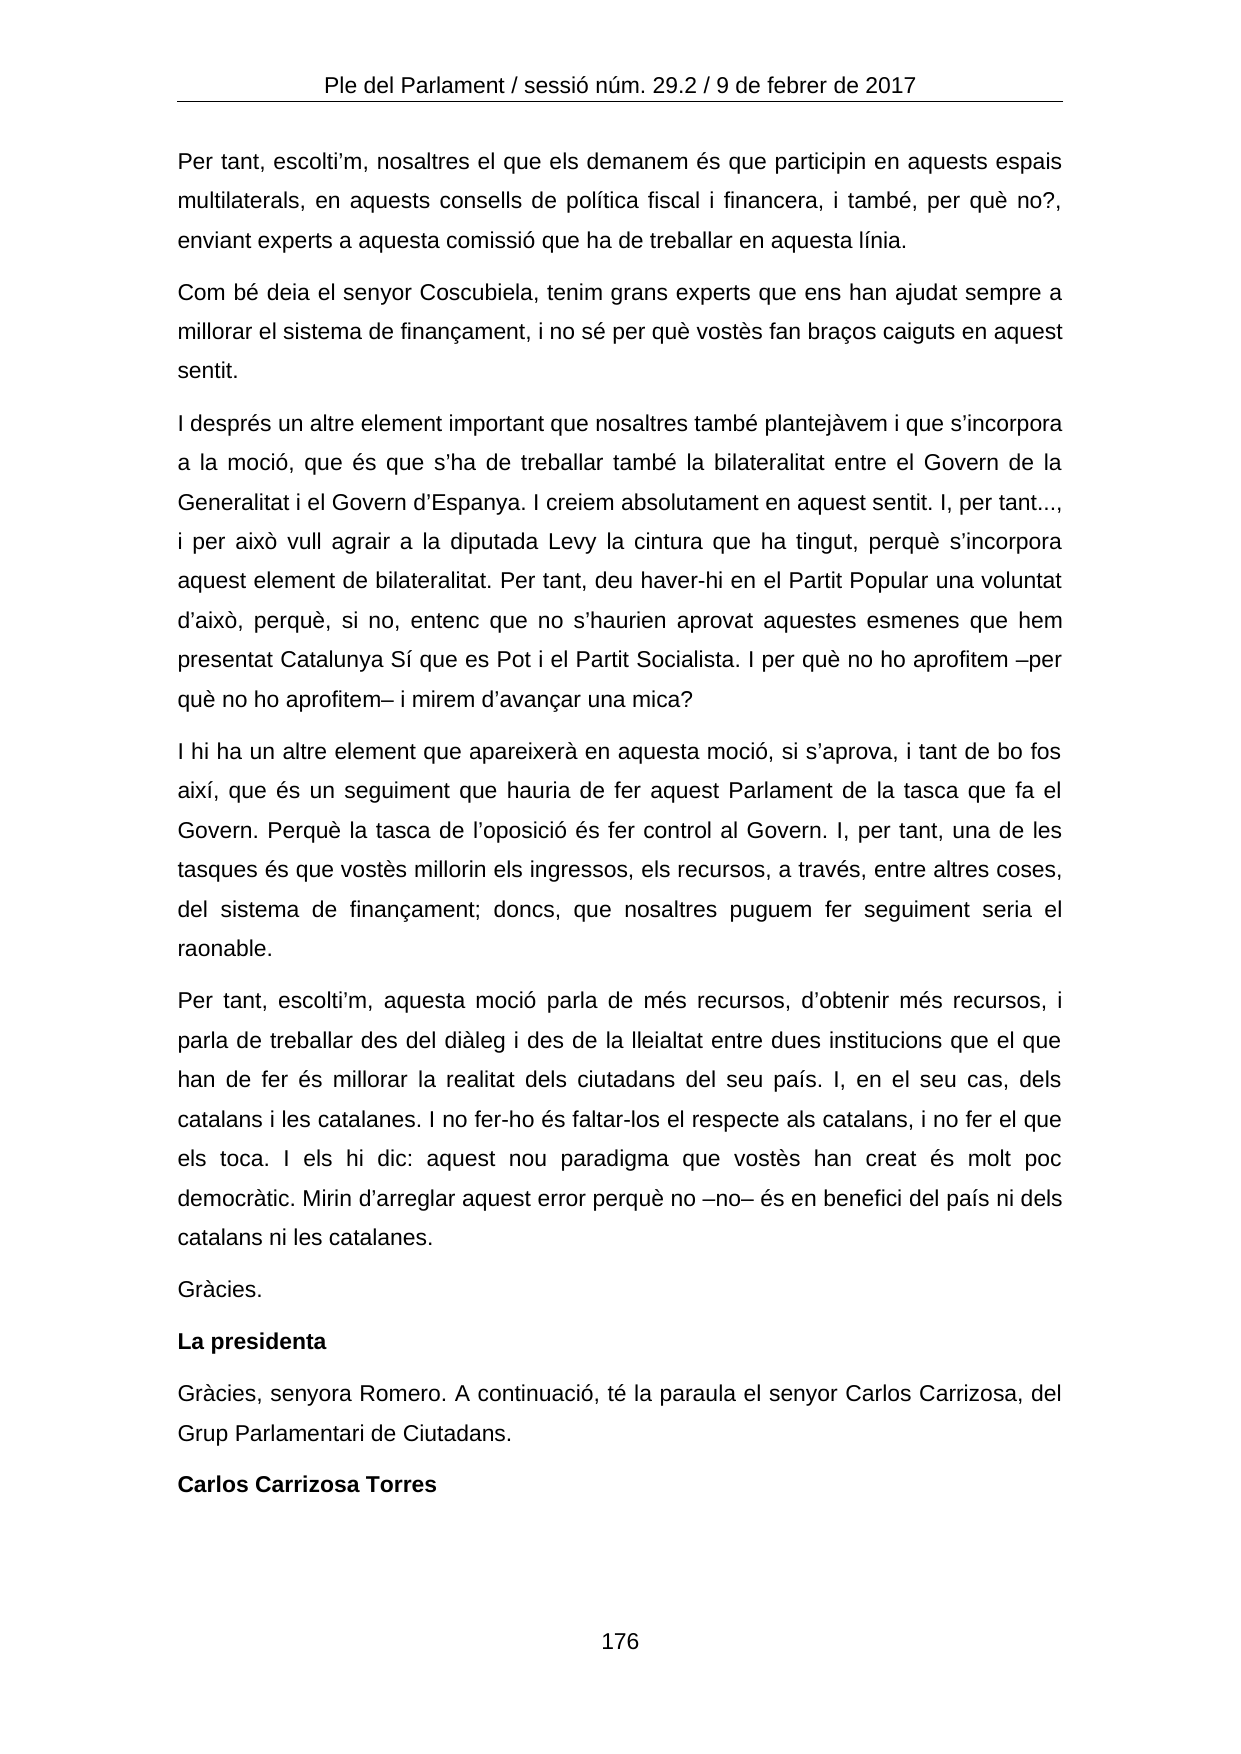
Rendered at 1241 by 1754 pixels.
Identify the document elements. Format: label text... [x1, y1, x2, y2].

text Per tant, escolti’m, nosaltres el que els demanem és que participin en aquests espais multilaterals, en aquests consells de política fiscal i financera, i també, per què no?, enviant experts a aquesta comissió que ha de treballar en aquesta línia. [177, 148, 1063, 253]
text Per tant, escolti’m, aquesta moció parla de més recursos, d’obtenir més recursos, i parla de treballar des del diàleg i des de la lleialtat entre dues institucions que el que han de fer és millorar la realitat dels ciutadans del seu país. I, en el seu cas, dels catalans i les catalanes. I no fer-ho és faltar-los el respecte als catalans, i no fer el que els toca. I els hi dic: aquest nou paradigma que vostès han creat és molt poc democràtic. Mirin d’arreglar aquest error perquè no –no– és en benefici del país ni dels catalans ni les catalanes. [177, 987, 1063, 1250]
text Gràcies, senyora Romero. A continuació, té la paraula el senyor Carlos Carrizosa, del Grup Parlamentari de Ciutadans. [177, 1380, 1063, 1446]
text I després un altre element important que nosaltres també plantejàvem i que s’incorpora a la moció, que és que s’ha de treballar també la bilateralitat entre el Govern de la Generalitat i el Govern d’Espanya. I creiem absolutament en aquest sentit. I, per tant..., i per això vull agrair a la diputada Levy la cintura que ha tingut, perquè s’incorpora aquest element de bilateralitat. Per tant, deu haver-hi en el Partit Popular una voluntat d’això, perquè, si no, entenc que no s’haurien aprovat aquestes esmenes que hem presentat Catalunya Sí que es Pot i el Partit Socialista. I per què no ho aprofitem –per què no ho aprofitem– i mirem d’avançar una mica? [177, 409, 1063, 712]
text I hi ha un altre element que apareixerà en aquesta moció, si s’aprova, i tant de bo fos així, que és un seguiment que hauria de fer aquest Parlament de la tasca que fa el Govern. Perquè la tasca de l’oposició és fer control al Govern. I, per tant, una de les tasques és que vostès millorin els ingressos, els recursos, a través, entre altres coses, del sistema de finançament; doncs, que nosaltres puguem fer seguiment seria el raonable. [177, 738, 1063, 962]
text Carlos Carrizosa Torres [177, 1471, 1063, 1498]
text Gràcies. [177, 1276, 1063, 1302]
text La presidenta [177, 1328, 1063, 1354]
text Com bé deia el senyor Coscubiela, tenim grans experts que ens han ajudat sempre a millorar el sistema de finançament, i no sé per què vostès fan braços caiguts en aquest sentit. [177, 278, 1063, 384]
